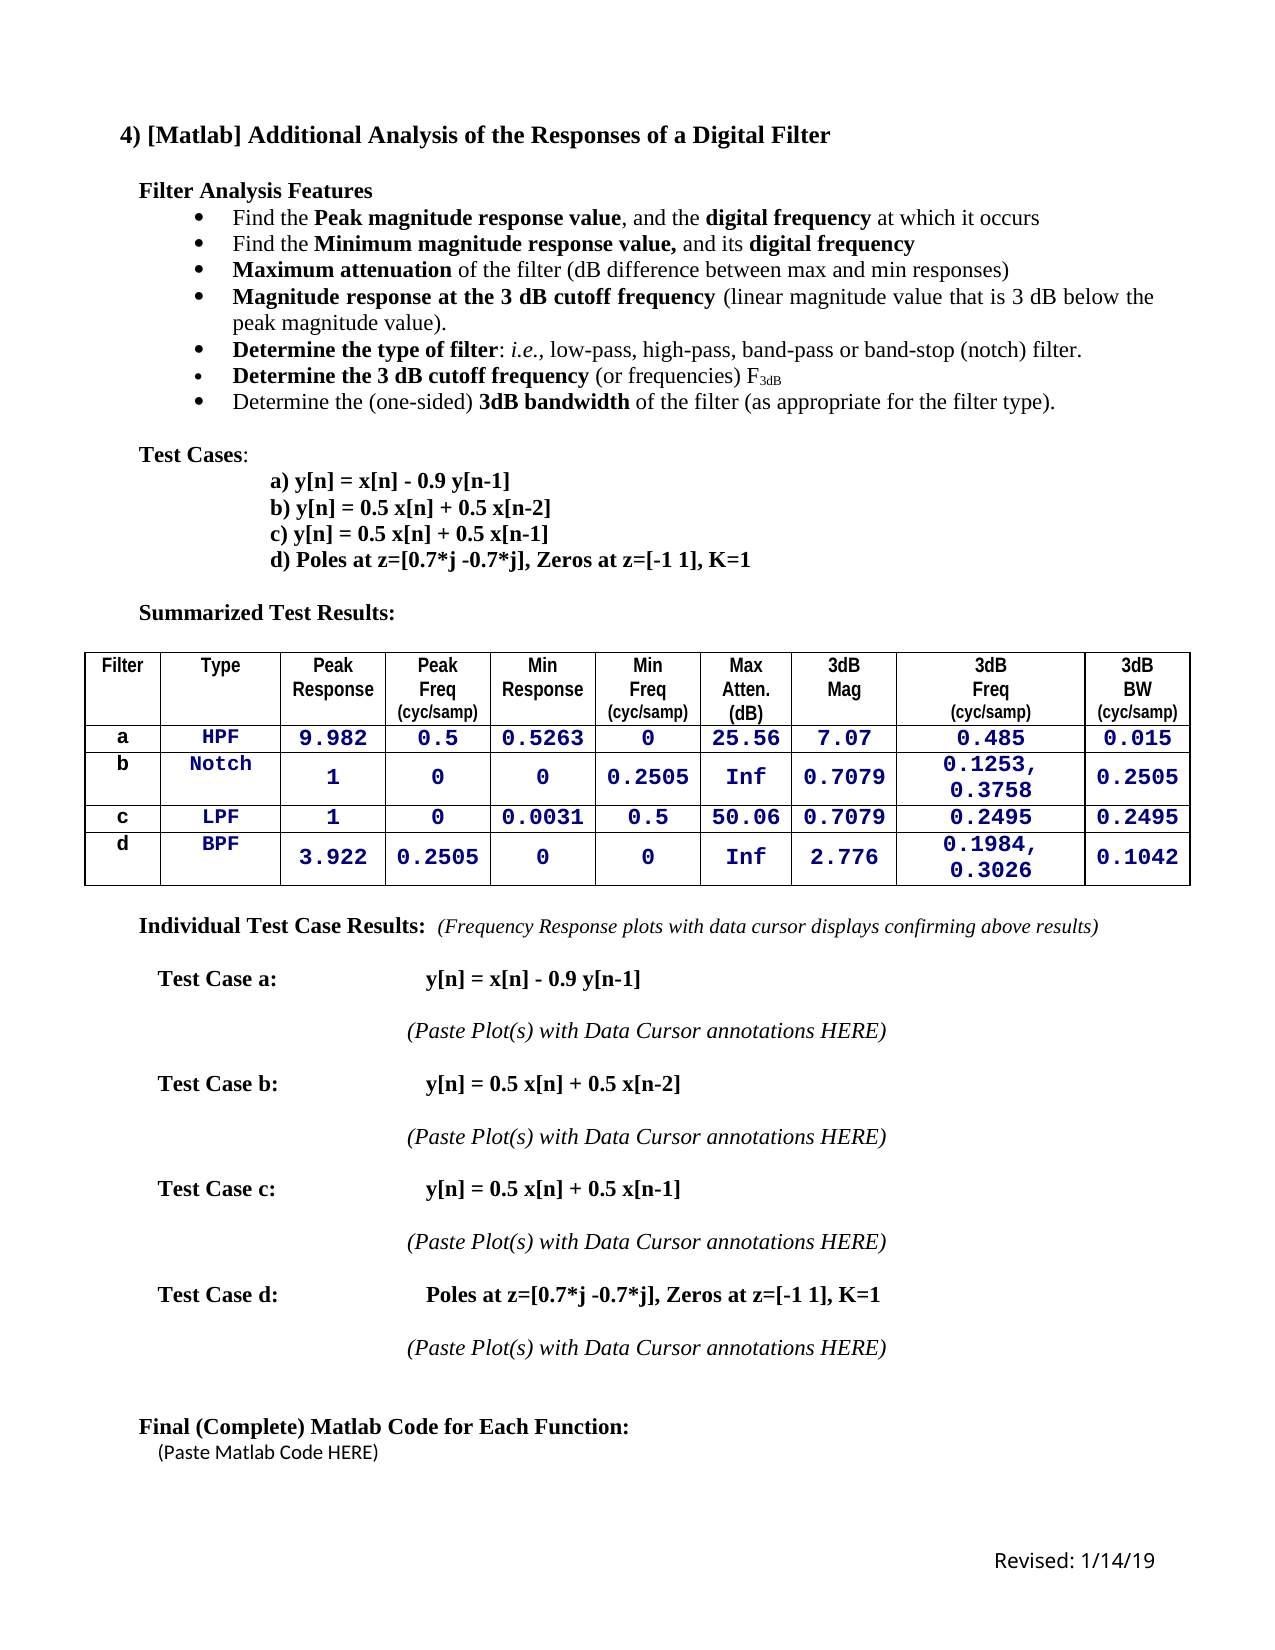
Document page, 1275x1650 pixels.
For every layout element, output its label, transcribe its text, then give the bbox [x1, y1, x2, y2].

table_cell 50.06 [701, 806, 791, 832]
table_cell 0.1042 [1086, 833, 1189, 884]
list Determine the type of filter: i.e., low-pass, high-pass, band-pass or band-stop (notch) filter. [195, 336, 1155, 362]
table_cell 0.2505 [596, 753, 700, 805]
table_cell 0 [596, 833, 700, 884]
table_header 3dB BW (cyc/samp) [1086, 653, 1189, 725]
table_cell 25.56 [701, 726, 791, 752]
table_header Peak Response [281, 653, 385, 725]
table_cell 0.7079 [792, 806, 896, 832]
table_header Type [161, 653, 280, 725]
list Find the Minimum magnitude response value, and its digital frequency [195, 230, 1155, 257]
table_cell 9.982 [281, 726, 385, 752]
text Test Case b: y[n] = 0.5 x[n] + 0.5 x[n-2] [157, 1070, 1155, 1096]
text Individual Test Case Results: (Frequency Response plots with data cursor displays confirming above results) [139, 912, 1155, 938]
table_cell 3.922 [281, 833, 385, 884]
list Determine the 3 dB cutoff frequency (or frequencies) F3dB [195, 362, 1155, 388]
table_cell 0.5 [596, 806, 700, 832]
text (Paste Matlab Code HERE) [157, 1439, 1155, 1464]
text (Paste Plot(s) with Data Cursor annotations HERE) [139, 1228, 1155, 1254]
text (Paste Plot(s) with Data Cursor annotations HERE) [139, 1017, 1155, 1044]
table_cell 0.1984, 0.3026 [897, 833, 1084, 884]
table_cell LPF [161, 806, 280, 832]
table_cell Inf [701, 833, 791, 884]
table_cell 1 [281, 753, 385, 805]
table_header Peak Freq (cyc/samp) [386, 653, 490, 725]
text Final (Complete) Matlab Code for Each Function: [139, 1413, 1155, 1439]
text 4) [Matlab] Additional Analysis of the Responses of a Digital Filter [120, 120, 1155, 149]
list Determine the (one-sided) 3dB bandwidth of the filter (as appropriate for the filter type). [195, 388, 1155, 415]
table_header 3dB Mag [792, 653, 896, 725]
table_header Filter [86, 653, 160, 725]
table_cell 0 [596, 726, 700, 752]
text d) Poles at z=[0.7*j -0.7*j], Zeros at z=[-1 1], K=1 [270, 546, 1155, 573]
table_header Min Freq (cyc/samp) [596, 653, 700, 725]
text Test Case c: y[n] = 0.5 x[n] + 0.5 x[n-1] [157, 1176, 1155, 1202]
table_cell c [86, 806, 160, 832]
table_header Min Response [491, 653, 595, 725]
text Test Case a: y[n] = x[n] - 0.9 y[n-1] [157, 965, 1155, 991]
table_cell 0.2495 [1086, 806, 1189, 832]
table_cell Inf [701, 753, 791, 805]
table_cell 0 [386, 806, 490, 832]
table_cell HPF [161, 726, 280, 752]
table_cell b [86, 753, 160, 805]
text (Paste Plot(s) with Data Cursor annotations HERE) [139, 1334, 1155, 1360]
table_header 3dB Freq (cyc/samp) [897, 653, 1084, 725]
table_cell 0.1253, 0.3758 [897, 753, 1084, 805]
table_cell 2.776 [792, 833, 896, 884]
text Test Case d: Poles at z=[0.7*j -0.7*j], Zeros at z=[-1 1], K=1 [157, 1281, 1155, 1307]
list Maximum attenuation of the filter (dB difference between max and min responses) [195, 257, 1155, 283]
table_cell 0.7079 [792, 753, 896, 805]
table_cell d [86, 833, 160, 884]
table_cell 0 [386, 753, 490, 805]
text a) y[n] = x[n] - 0.9 y[n-1] [270, 467, 1155, 494]
table_cell 0 [491, 833, 595, 884]
text (Paste Plot(s) with Data Cursor annotations HERE) [139, 1123, 1155, 1149]
table_cell 0.2495 [897, 806, 1084, 832]
table_cell 0.5 [386, 726, 490, 752]
table_cell 1 [281, 806, 385, 832]
table_cell Notch [161, 753, 280, 805]
table_cell 0.5263 [491, 726, 595, 752]
list Find the Peak magnitude response value, and the digital frequency at which it occurs [195, 204, 1155, 230]
table_cell 0 [491, 753, 595, 805]
table_cell BPF [161, 833, 280, 884]
table_cell 0.0031 [491, 806, 595, 832]
text Filter Analysis Features [139, 177, 1155, 204]
text Summarized Test Results: [139, 599, 1155, 626]
table_cell 0.2505 [1086, 753, 1189, 805]
table_header Max Atten. (dB) [701, 653, 791, 725]
text Test Cases: [139, 441, 1155, 467]
text b) y[n] = 0.5 x[n] + 0.5 x[n-2] [270, 494, 1155, 520]
table_cell 7.07 [792, 726, 896, 752]
table_cell 0.015 [1086, 726, 1189, 752]
list Magnitude response at the 3 dB cutoff frequency (linear magnitude value that is 3 dB below the peak magnitude value). [195, 283, 1155, 336]
table_cell 0.2505 [386, 833, 490, 884]
table_cell 0.485 [897, 726, 1084, 752]
text c) y[n] = 0.5 x[n] + 0.5 x[n-1] [270, 520, 1155, 546]
table_cell a [86, 726, 160, 752]
